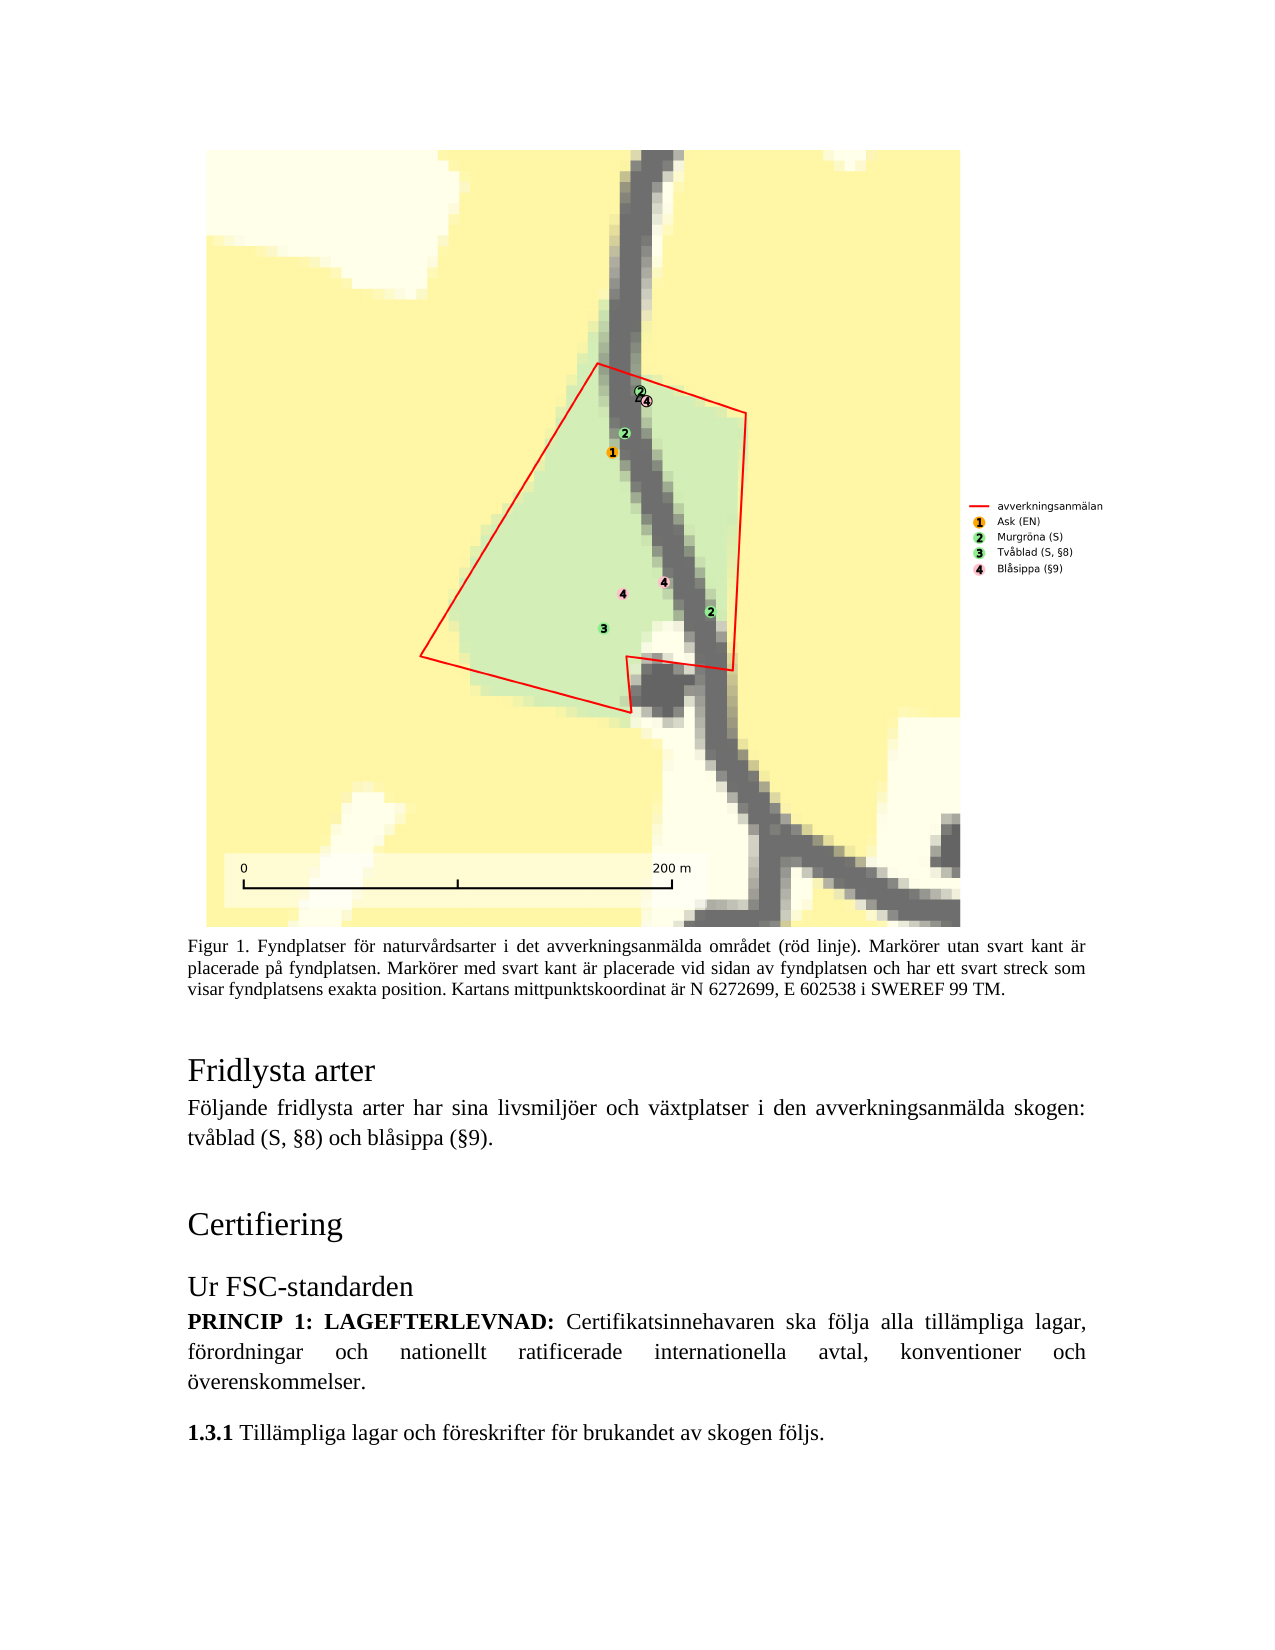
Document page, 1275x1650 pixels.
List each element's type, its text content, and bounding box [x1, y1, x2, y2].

picture [206, 150, 1107, 927]
text PRINCIP 1: LAGEFTERLEVNAD: Certifikatsinnehavaren ska följa alla tillämpliga lagar, förordningar och nationellt ratificerade internationella avtal, konventioner och överenskommelser. [187, 1308, 1087, 1394]
text 1.3.1 Tillämpliga lagar och föreskrifter för brukandet av skogen följs. [187, 1419, 1087, 1446]
text Följande fridlysta arter har sina livsmiljöer och växtplatser i den avverkningsanmälda skogen: tvåblad (S, §8) och blåsippa (§9). [187, 1094, 1087, 1150]
subtitle Ur FSC-standarden [187, 1269, 1087, 1303]
subtitle Certifiering [187, 1204, 1087, 1243]
text Figur 1. Fyndplatser för naturvårdsarter i det avverkningsanmälda området (röd linje). Markörer utan svart kant är placerade på fyndplatsen. Markörer med svart kant är placerade vid sidan av fyndplatsen och har ett svart streck som visar fyndplatsens exakta position. Kartans mittpunktskoordinat är N 6272699, E 602538 i SWEREF 99 TM. [187, 935, 1087, 1000]
subtitle Fridlysta arter [187, 1050, 1087, 1088]
